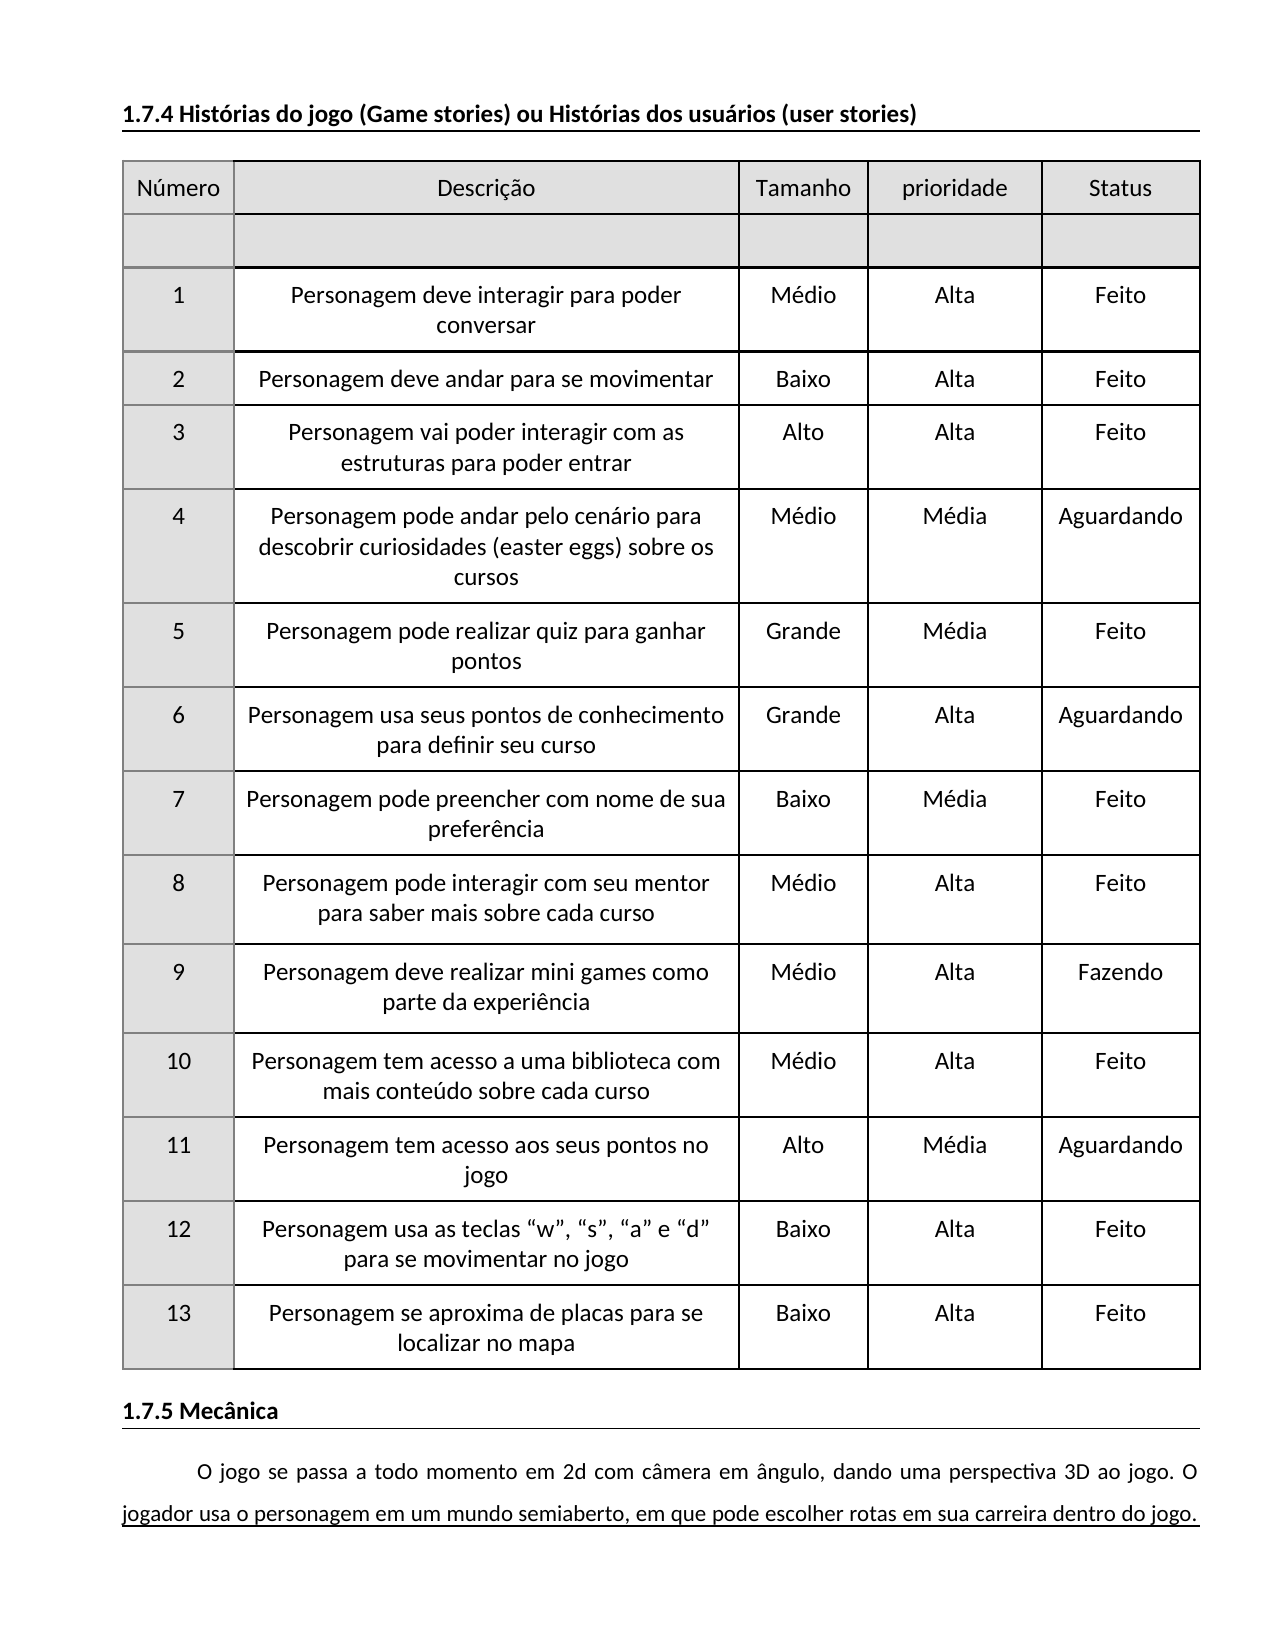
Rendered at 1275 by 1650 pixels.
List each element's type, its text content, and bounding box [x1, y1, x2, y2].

table_cell Alta [869, 1286, 1041, 1368]
table_cell Média [869, 1118, 1041, 1200]
table_cell Personagem pode preencher com nome de sua preferência [235, 772, 738, 854]
table_cell 4 [124, 490, 233, 602]
table_cell Personagem se aproxima de placas para se localizar no mapa [235, 1286, 738, 1368]
table_cell Médio [740, 490, 867, 602]
table_cell 9 [124, 945, 233, 1032]
table_cell Média [869, 490, 1041, 602]
table_cell Alta [869, 1202, 1041, 1284]
table_cell Alta [869, 945, 1041, 1032]
table_cell Baixo [740, 1202, 867, 1284]
table_cell Personagem tem acesso aos seus pontos no jogo [235, 1118, 738, 1200]
table_cell [869, 215, 1041, 266]
table_cell Personagem pode interagir com seu mentor para saber mais sobre cada curso [235, 856, 738, 943]
table_cell Grande [740, 604, 867, 686]
table_cell Personagem pode realizar quiz para ganhar pontos [235, 604, 738, 686]
table_cell [235, 215, 738, 266]
text 1.7.5 Mecânica [122, 1395, 1200, 1428]
table_cell Alta [869, 269, 1041, 350]
table_cell [1043, 215, 1199, 266]
table_cell 11 [124, 1118, 233, 1200]
table_cell Aguardando [1043, 688, 1199, 770]
table_cell Médio [740, 1034, 867, 1116]
table_cell Alto [740, 406, 867, 488]
table_cell Médio [740, 269, 867, 350]
table_cell Médio [740, 856, 867, 943]
table_cell Aguardando [1043, 490, 1199, 602]
table_cell Feito [1043, 353, 1199, 404]
table_cell Baixo [740, 772, 867, 854]
table_header prioridade [869, 162, 1041, 213]
table_cell Fazendo [1043, 945, 1199, 1032]
table_cell Feito [1043, 604, 1199, 686]
table_cell Média [869, 772, 1041, 854]
table_cell Feito [1043, 856, 1199, 943]
table_cell 3 [124, 406, 233, 488]
table_cell 5 [124, 604, 233, 686]
table_header Descrição [235, 162, 738, 213]
table_cell 6 [124, 688, 233, 770]
table_cell Personagem usa as teclas “w”, “s”, “a” e “d” para se movimentar no jogo [235, 1202, 738, 1284]
table_cell Aguardando [1043, 1118, 1199, 1200]
table_cell 10 [124, 1034, 233, 1116]
table_header Tamanho [740, 162, 867, 213]
table_cell Personagem usa seus pontos de conhecimento para definir seu curso [235, 688, 738, 770]
table_cell Feito [1043, 1286, 1199, 1368]
table_header Número [124, 162, 233, 213]
table_cell Alto [740, 1118, 867, 1200]
table_cell Médio [740, 945, 867, 1032]
table_cell Feito [1043, 269, 1199, 350]
table_cell Baixo [740, 353, 867, 404]
table_cell Feito [1043, 406, 1199, 488]
table_cell Grande [740, 688, 867, 770]
table_cell Personagem pode andar pelo cenário para descobrir curiosidades (easter eggs) sobre os cursos [235, 490, 738, 602]
table_header Status [1043, 162, 1199, 213]
table_cell [124, 215, 233, 266]
table_cell Feito [1043, 1202, 1199, 1284]
table_cell 8 [124, 856, 233, 943]
table_cell Alta [869, 406, 1041, 488]
table_cell Alta [869, 856, 1041, 943]
text 1.7.4 Histórias do jogo (Game stories) ou Histórias dos usuários (user stories) [122, 98, 1200, 130]
table_cell 7 [124, 772, 233, 854]
table_cell 2 [124, 353, 233, 404]
table_cell Personagem deve realizar mini games como parte da experiência [235, 945, 738, 1032]
table_cell Alta [869, 688, 1041, 770]
table_cell Personagem deve interagir para poder conversar [235, 269, 738, 350]
table_cell Alta [869, 353, 1041, 404]
table_cell Média [869, 604, 1041, 686]
table_cell 12 [124, 1202, 233, 1284]
table_cell Alta [869, 1034, 1041, 1116]
table_cell Feito [1043, 1034, 1199, 1116]
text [122, 1457, 1200, 1499]
table_cell [740, 215, 867, 266]
table_cell Feito [1043, 772, 1199, 854]
table_cell Personagem vai poder interagir com as estruturas para poder entrar [235, 406, 738, 488]
table_cell Baixo [740, 1286, 867, 1368]
table_cell 1 [124, 269, 233, 350]
table_cell Personagem deve andar para se movimentar [235, 353, 738, 404]
table_cell Personagem tem acesso a uma biblioteca com mais conteúdo sobre cada curso [235, 1034, 738, 1116]
table_cell 13 [124, 1286, 233, 1368]
